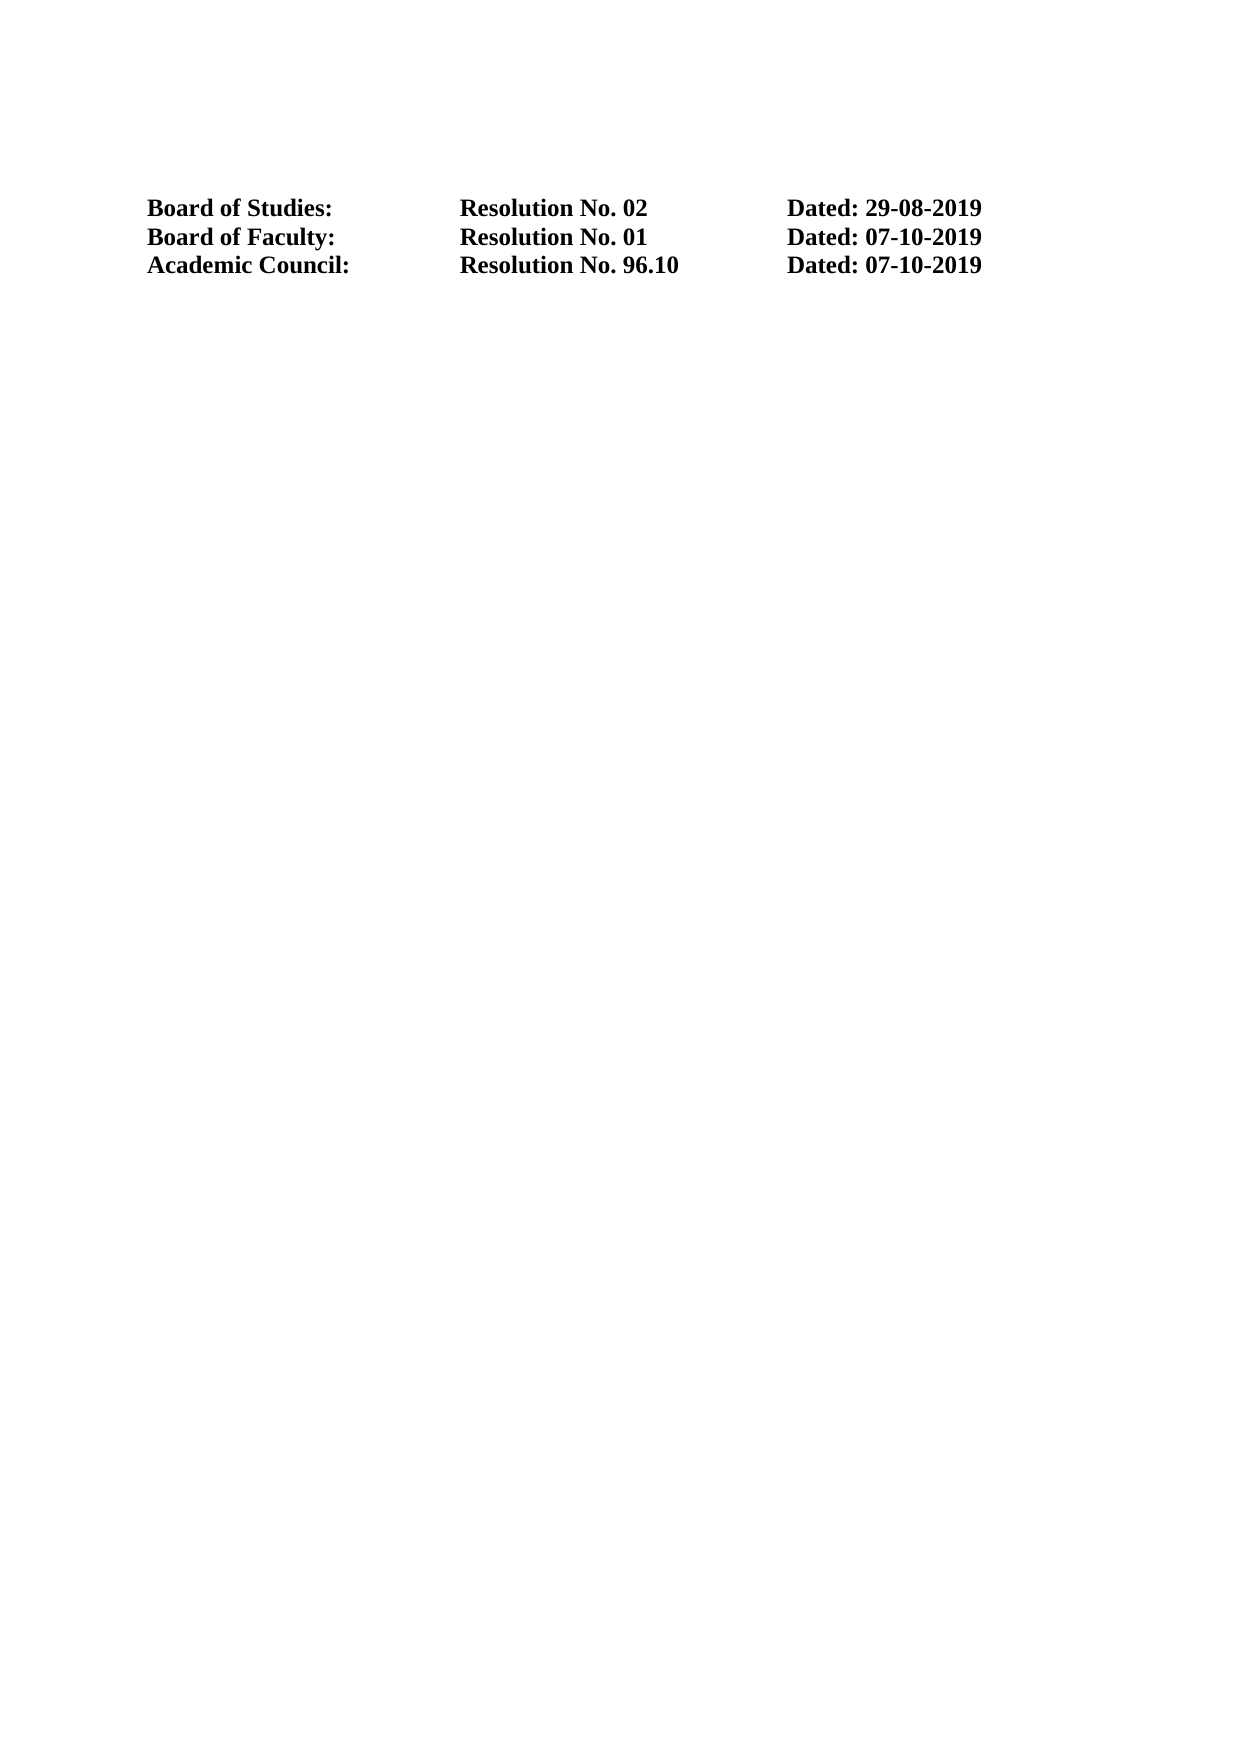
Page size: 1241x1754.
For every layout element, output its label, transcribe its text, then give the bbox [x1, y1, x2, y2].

table_cell Board of Faculty: [119, 224, 405, 253]
table_cell Dated: 07-10-2019 [763, 224, 1119, 253]
table_cell Board of Studies: [119, 177, 405, 224]
table_cell Resolution No. 96.10 [405, 253, 763, 281]
table_cell Dated: 07-10-2019 [763, 253, 1119, 281]
table_cell Resolution No. 01 [405, 224, 763, 253]
table_cell Academic Council: [119, 253, 405, 281]
table_cell Resolution No. 02 [405, 177, 763, 224]
table_cell Dated: 29-08-2019 [763, 177, 1119, 224]
